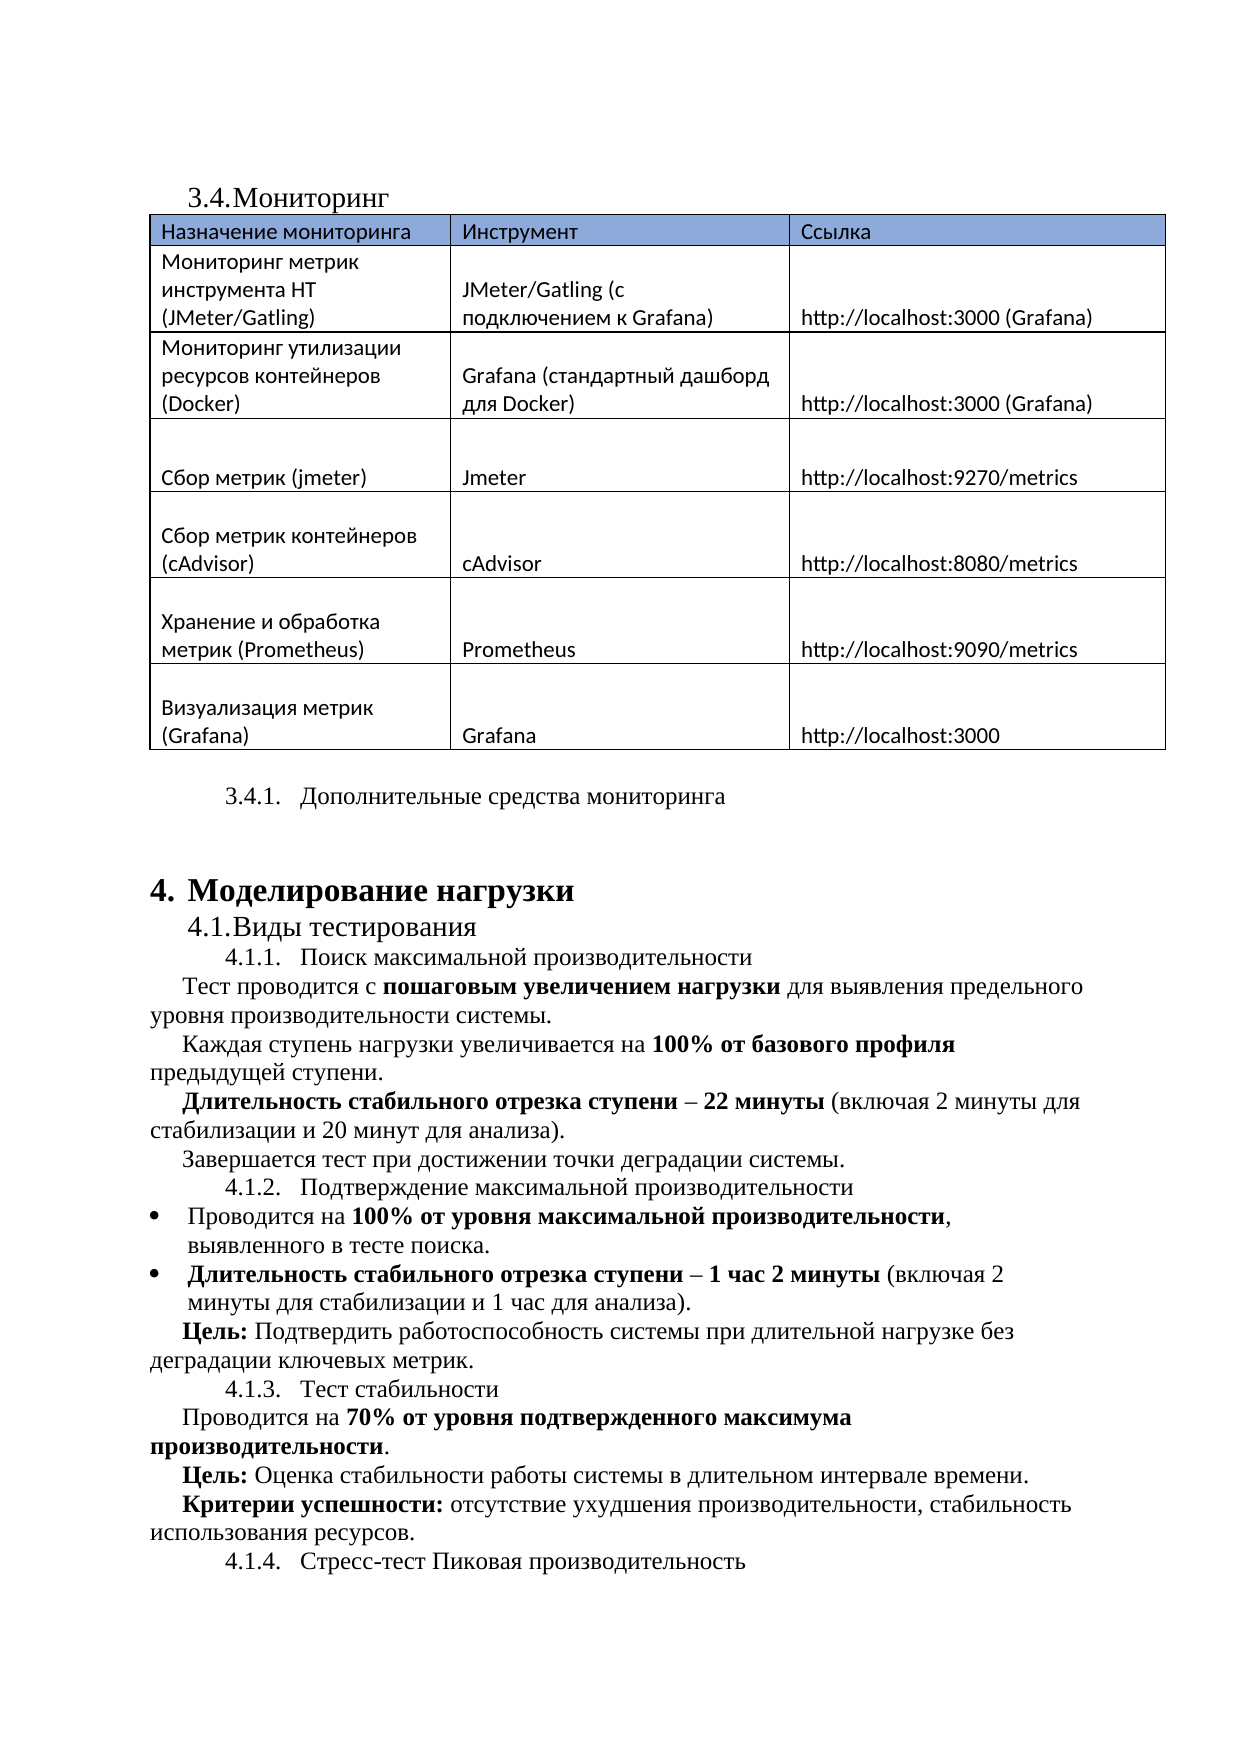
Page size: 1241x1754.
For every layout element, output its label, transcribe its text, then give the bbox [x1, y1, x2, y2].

text  Завершается тест при достижении точки деградации системы. [150, 1144, 1090, 1172]
text  Проводится на 70% от уровня подтвержденного максимума производительности. [150, 1402, 1090, 1460]
table_cell http://localhost:3000 (Grafana) [790, 246, 1165, 331]
subtitle Проводится на 100% от уровня максимальной производительности, выявленного в тесте поиска. [150, 1201, 1090, 1259]
table_header Ссылка [790, 215, 1165, 245]
table_cell Jmeter [451, 419, 789, 491]
table_cell cAdvisor [451, 492, 789, 577]
text  Цель: Оценка стабильности работы системы в длительном интервале времени. [150, 1460, 1090, 1489]
table_cell Мониторинг метрик инструмента НТ (JMeter/Gatling) [151, 246, 450, 331]
table_cell Grafana [451, 664, 789, 749]
subtitle Мониторинг [187, 181, 1090, 214]
subtitle Стресс-тест Пиковая производительность [225, 1546, 1090, 1575]
table_cell Prometheus [451, 578, 789, 663]
table_cell http://localhost:8080/metrics [790, 492, 1165, 577]
text  Цель: Подтвердить работоспособность системы при длительной нагрузке без деградации ключевых метрик. [150, 1316, 1090, 1374]
table_cell JMeter/Gatling (с подключением к Grafana) [451, 246, 789, 331]
table_cell Сбор метрик (jmeter) [151, 419, 450, 491]
subtitle Моделирование нагрузки [150, 871, 1090, 909]
table_header Назначение мониторинга [151, 215, 450, 245]
table_cell http://localhost:9270/metrics [790, 419, 1165, 491]
list Длительность стабильного отрезка ступени – 1 час 2 минуты (включая 2 минуты для стабилизации и 1 час для анализа). [150, 1259, 1090, 1316]
text  Критерии успешности: отсутствие ухудшения производительности, стабильность использования ресурсов. [150, 1489, 1090, 1546]
text  Тест проводится с пошаговым увеличением нагрузки для выявления предельного уровня производительности системы. [150, 971, 1090, 1029]
table_cell Сбор метрик контейнеров (cAdvisor) [151, 492, 450, 577]
table_cell http://localhost:3000 (Grafana) [790, 333, 1165, 418]
table_cell http://localhost:3000 [790, 664, 1165, 749]
text  Каждая ступень нагрузки увеличивается на 100% от базового профиля предыдущей ступени. [150, 1029, 1090, 1086]
subtitle Подтверждение максимальной производительности [225, 1172, 1090, 1201]
subtitle Поиск максимальной производительности [225, 942, 1090, 971]
table_cell Мониторинг утилизации ресурсов контейнеров (Docker) [151, 333, 450, 418]
subtitle Виды тестирования [187, 909, 1090, 942]
table_cell http://localhost:9090/metrics [790, 578, 1165, 663]
table_cell Grafana (стандартный дашборд для Docker) [451, 333, 789, 418]
subtitle Дополнительные средства мониторинга [225, 781, 1090, 809]
text  Длительность стабильного отрезка ступени – 22 минуты (включая 2 минуты для стабилизации и 20 минут для анализа). [150, 1086, 1090, 1144]
table_cell Визуализация метрик (Grafana) [151, 664, 450, 749]
table_header Инструмент [451, 215, 789, 245]
table_cell Хранение и обработка метрик (Prometheus) [151, 578, 450, 663]
subtitle Тест стабильности [225, 1374, 1090, 1402]
